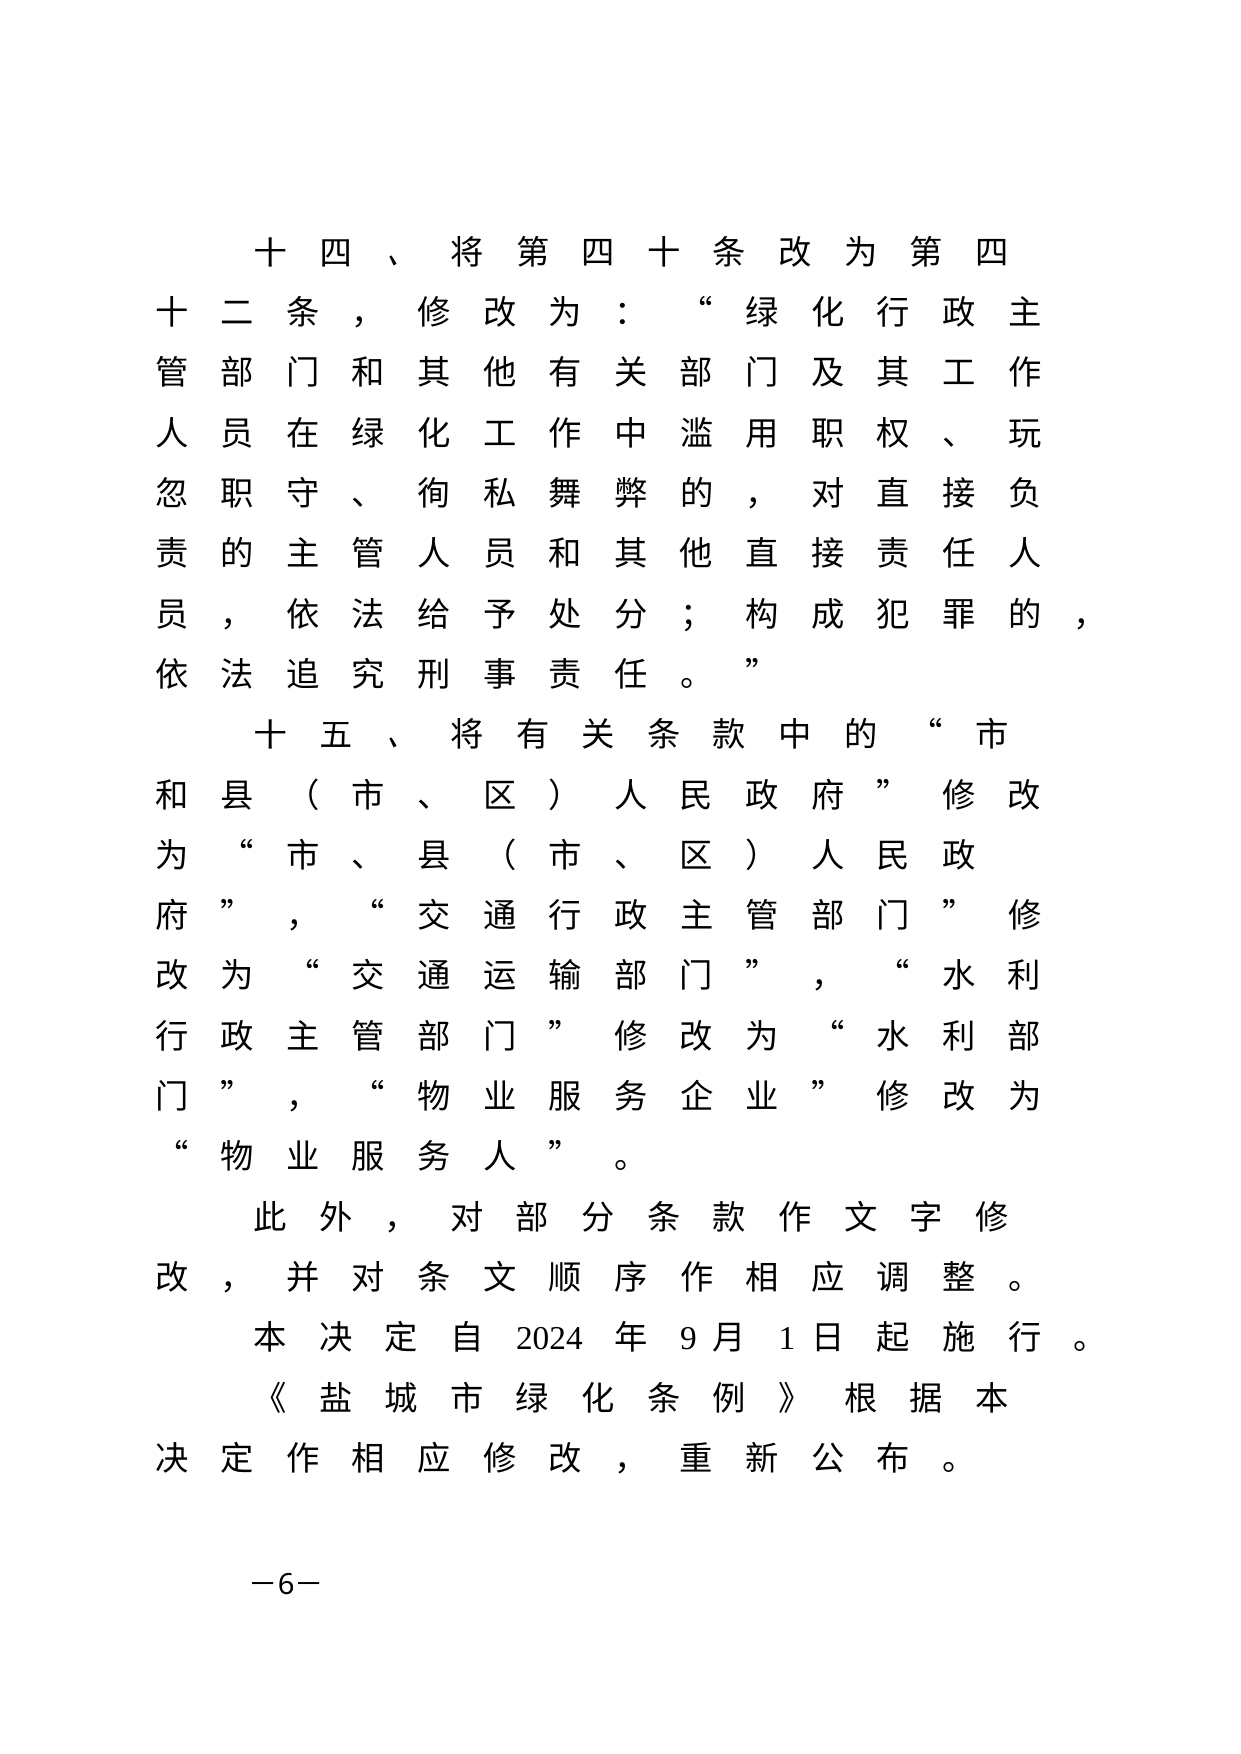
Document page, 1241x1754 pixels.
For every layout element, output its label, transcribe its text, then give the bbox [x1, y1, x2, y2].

text 本决定自2024年9月1日起施行。 [155, 1305, 1073, 1365]
text 十四、将第四十条改为第四十二条，修改为：“绿化行政主管部门和其他有关部门及其工作人员在绿化工作中滥用职权、玩忽职守、徇私舞弊的，对直接负责的主管人员和其他直接责任人员，依法给予处分；构成犯罪的，依法追究刑事责任。” [155, 219, 1073, 702]
text 此外，对部分条款作文字修改，并对条文顺序作相应调整。 [155, 1184, 1073, 1305]
text 《盐城市绿化条例》根据本决定作相应修改，重新公布。 [155, 1365, 1073, 1486]
text 十五、将有关条款中的“市和县（市、区）人民政府”修改为“市、县（市、区）人民政府”，“交通行政主管部门”修改为“交通运输部门”，“水利行政主管部门”修改为“水利部门”，“物业服务企业”修改为“物业服务人”。 [155, 702, 1073, 1184]
